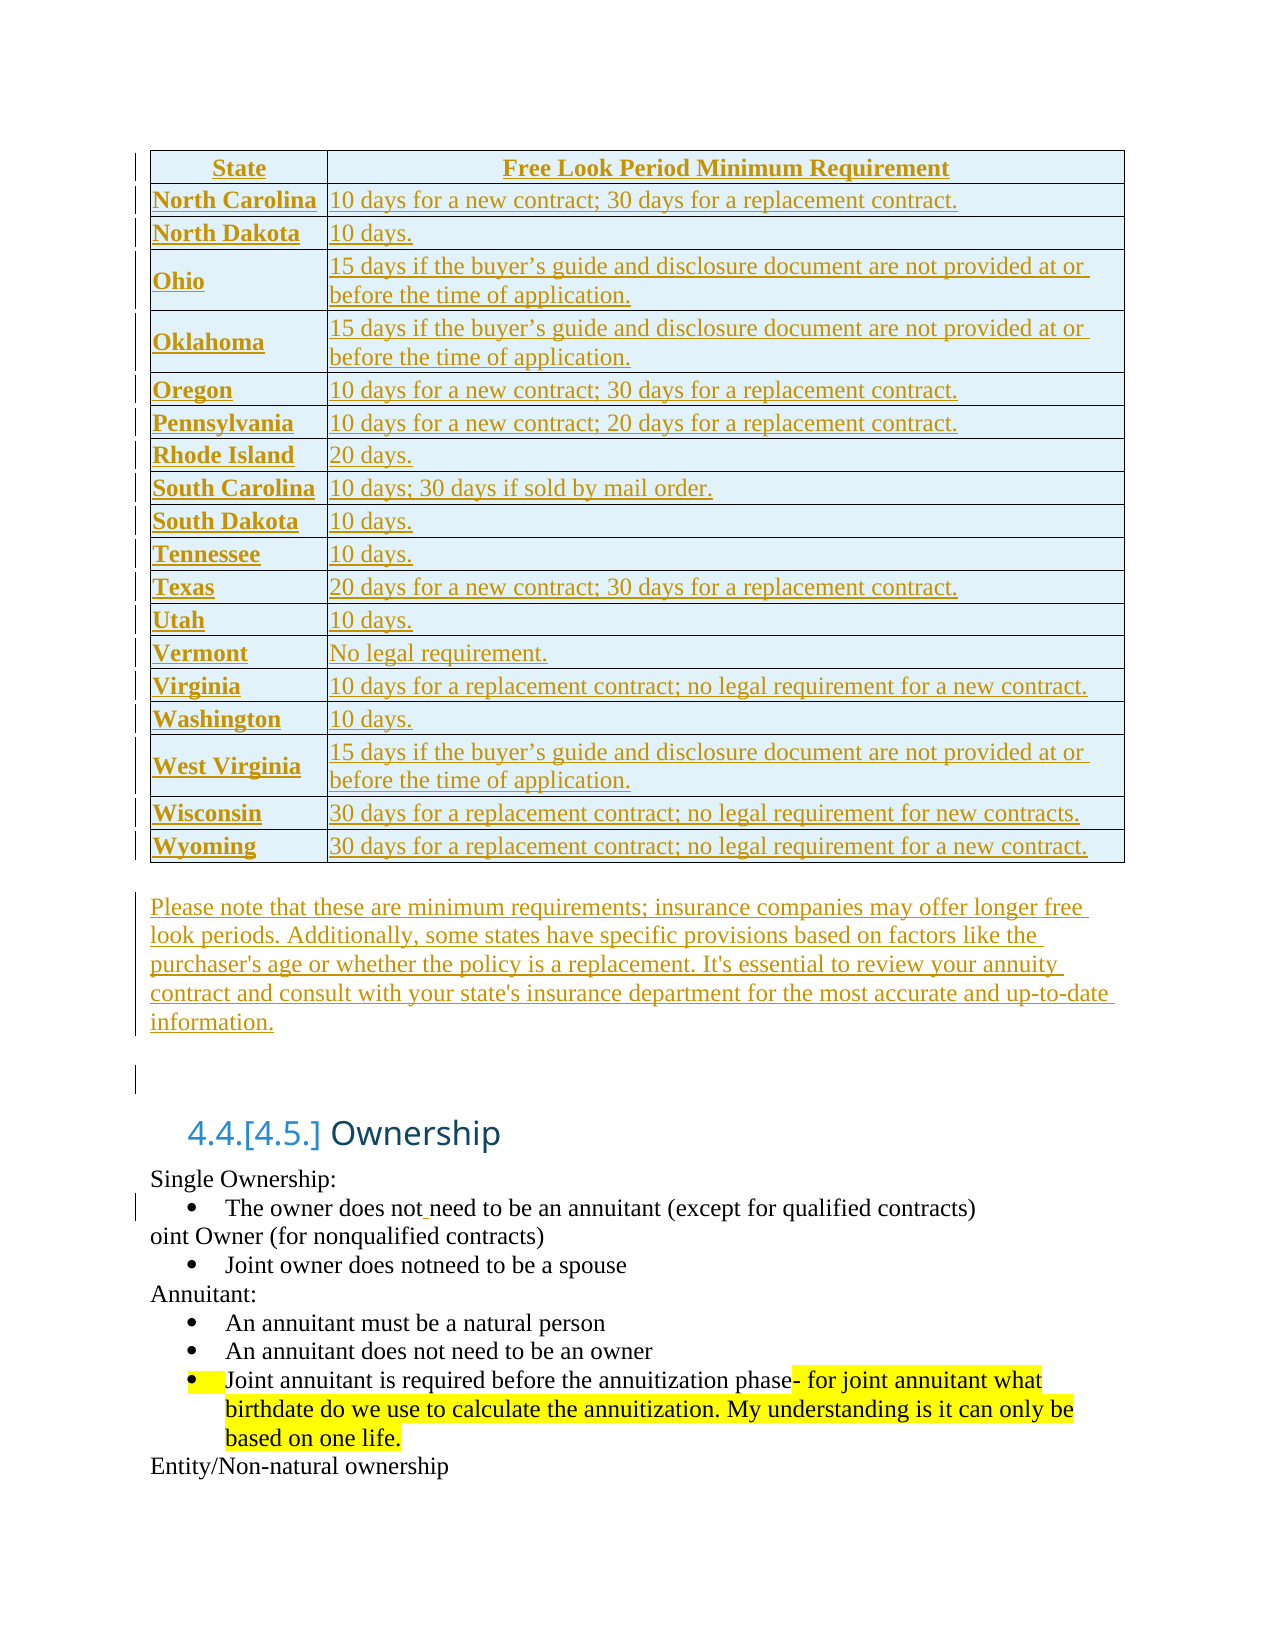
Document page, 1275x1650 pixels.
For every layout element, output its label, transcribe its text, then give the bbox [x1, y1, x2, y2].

text Annuitant: [150, 1279, 1125, 1308]
list Joint annuitant is required before the annuitization phase- for joint annuitant what birthdate do we use to calculate the annuitization. My understanding is it can only be based on one life. [401, 1365, 1125, 1451]
text Single Ownership: [150, 1164, 1125, 1193]
text oint Owner (for nonqualified contracts) [150, 1221, 1125, 1250]
list An annuitant does not need to be an owner [187, 1336, 1125, 1365]
list Joint annuitant is required before the annuitization phase- for joint annuitant what birthdate do we use to calculate the annuitization. My understanding is it can only be based on one life. [187, 1365, 792, 1451]
text Entity/Non-natural ownership [150, 1451, 1125, 1480]
list The owner does notneed to be an annuitant (except for qualified contracts) [187, 1193, 1125, 1221]
list An annuitant must be a natural person [187, 1308, 1125, 1336]
list Joint owner does notneed to be a spouse [187, 1250, 1125, 1279]
subtitle Ownership [187, 1110, 1125, 1156]
